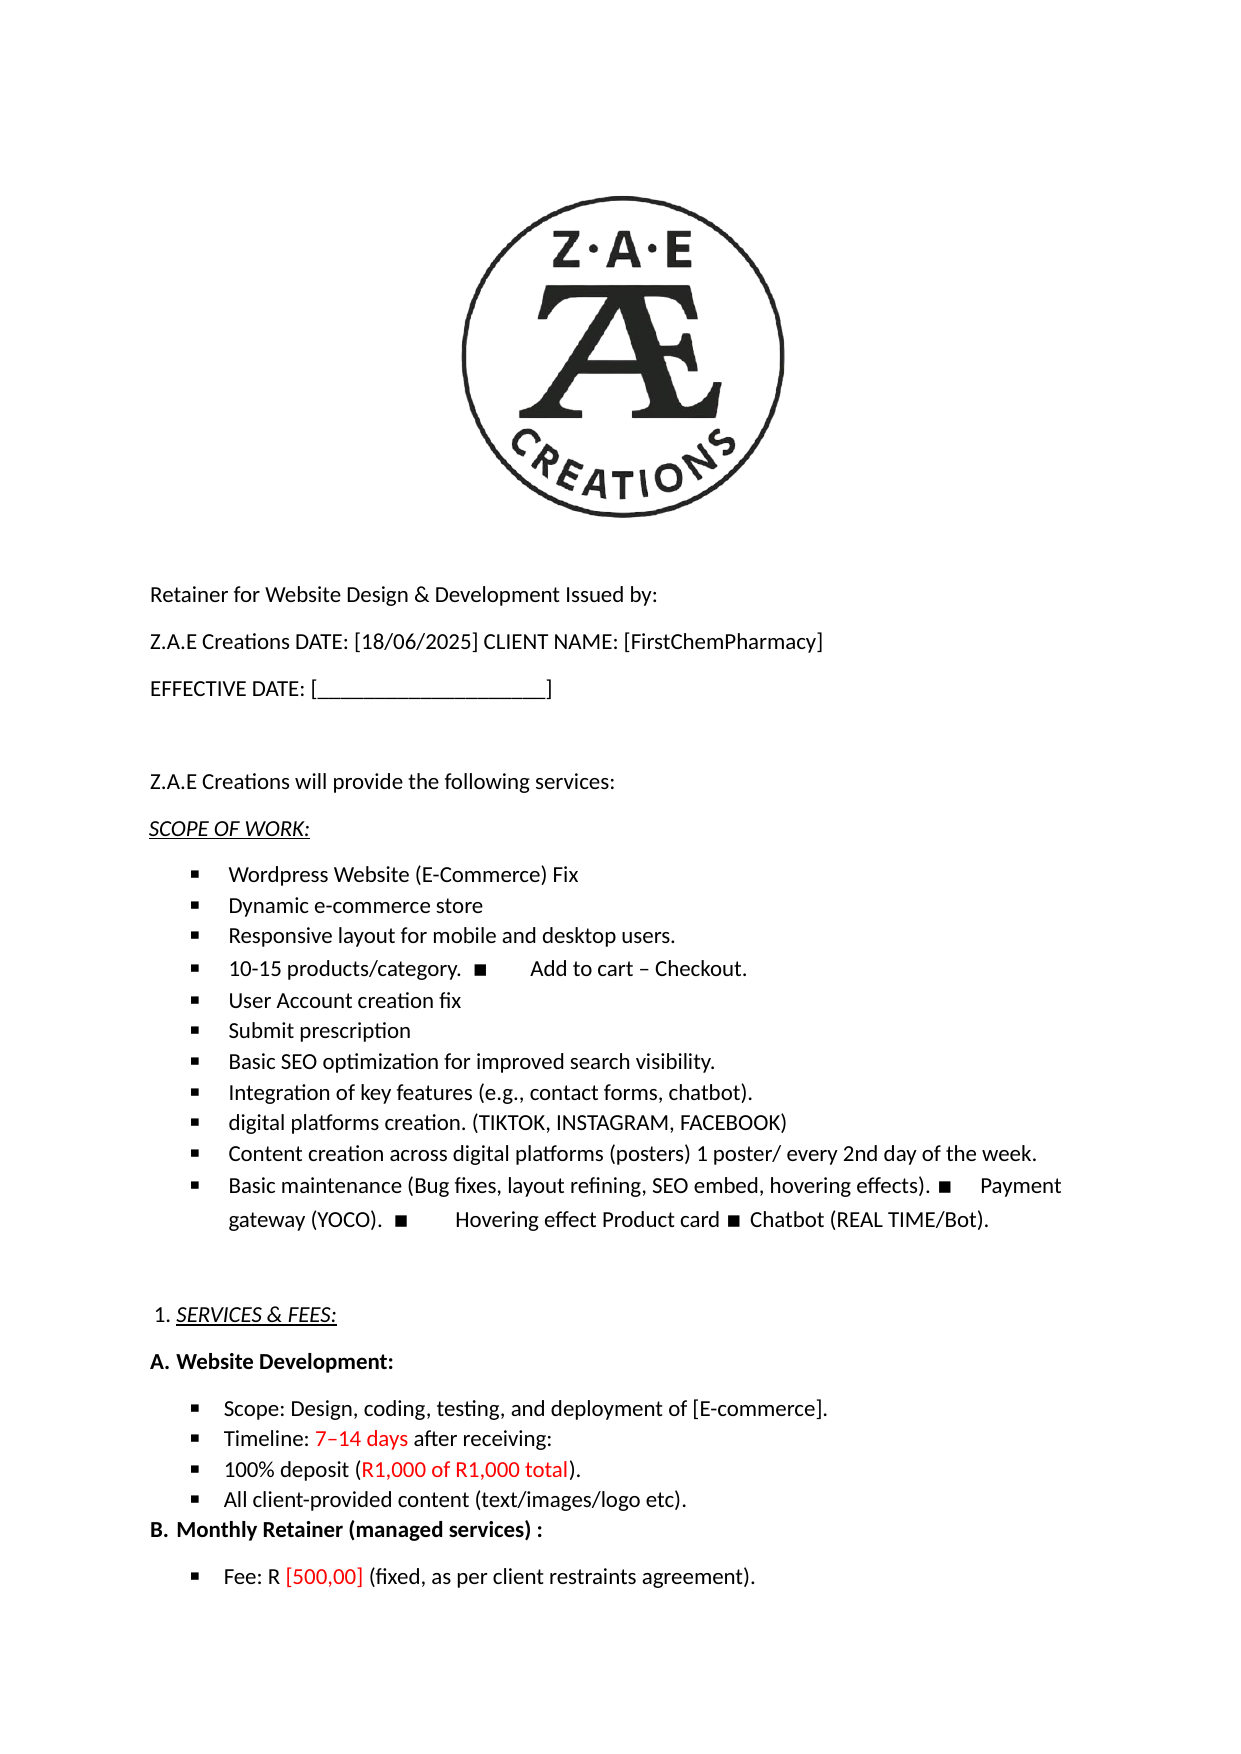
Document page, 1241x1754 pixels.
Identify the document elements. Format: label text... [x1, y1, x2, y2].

list Basic maintenance (Bug fixes, layout refining, SEO embed, hovering effects). ▪ Payment gateway (YOCO). ▪ Hovering effect Product card ▪ Chatbot (REAL TIME/Bot). [186, 1169, 1081, 1234]
text SCOPE OF WORK: [148, 814, 1081, 842]
list Wordpress Website (E-Commerce) Fix [186, 861, 1081, 888]
list 100% deposit (R1,000 of R1,000 total). [186, 1455, 1081, 1483]
list Scope: Design, coding, testing, and deployment of [E-commerce]. [186, 1394, 1081, 1422]
list Submit prescription [186, 1017, 1081, 1045]
list User Account creation fix [186, 986, 1081, 1014]
list Fee: R [500,00] (fixed, as per client restraints agreement). [186, 1562, 1081, 1591]
list Basic SEO optimization for improved search visibility. [186, 1047, 1081, 1075]
list Monthly Retainer (managed services) : [150, 1516, 1081, 1544]
list digital platforms creation. (TIKTOK, INSTAGRAM, FACEBOOK) [186, 1108, 1081, 1136]
text Z.A.E Creations DATE: [18/06/2025] CLIENT NAME: [FirstChemPharmacy] [150, 627, 1081, 655]
picture [413, 150, 832, 568]
text Retainer for Website Design & Development Issued by: [150, 580, 1081, 608]
list Integration of key features (e.g., contact forms, chatbot). [186, 1078, 1081, 1106]
list Content creation across digital platforms (posters) 1 poster/ every 2nd day of the week. [186, 1139, 1081, 1167]
text 1. SERVICES & FEES: [148, 1300, 1081, 1328]
list All client-provided content (text/images/logo etc). [186, 1485, 1081, 1513]
list Responsive layout for mobile and desktop users. [186, 922, 1081, 949]
text EFFECTIVE DATE: [____________________] [150, 674, 1081, 702]
list Website Development: [150, 1347, 1081, 1375]
list 10-15 products/category. ▪ Add to cart – Checkout. [186, 952, 1081, 983]
text Z.A.E Creations will provide the following services: [150, 767, 1081, 795]
list Dynamic e-commerce store [186, 891, 1081, 919]
list Timeline: 7–14 days after receiving: [186, 1424, 1081, 1452]
